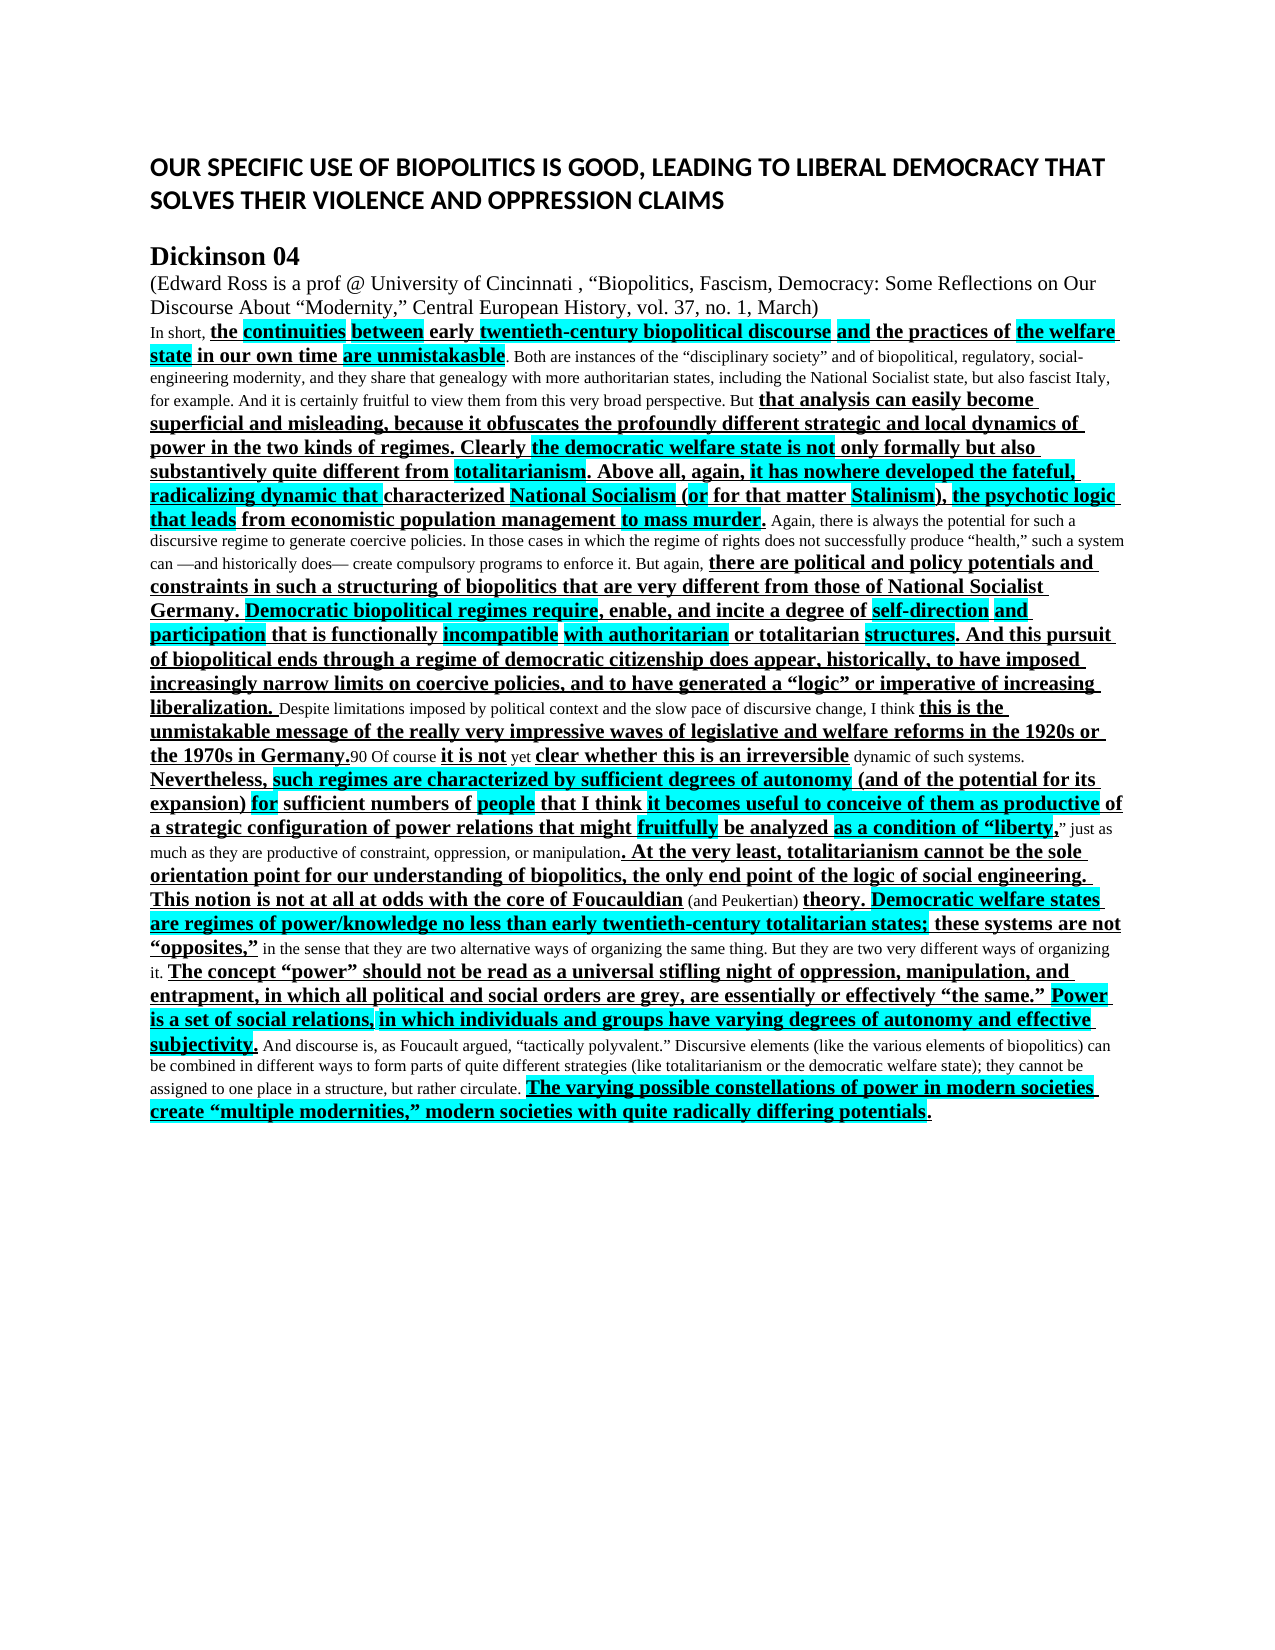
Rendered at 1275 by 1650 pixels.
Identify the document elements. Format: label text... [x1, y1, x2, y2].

subtitle OUR SPECIFIC USE OF BIOPOLITICS IS GOOD, LEADING TO LIBERAL DEMOCRACY THAT SOLVES THEIR VIOLENCE AND OPPRESSION CLAIMS [150, 150, 1125, 216]
text Dickinson 04 [150, 240, 1125, 271]
text In short, the continuities between early twentieth-century biopolitical discourse and the practices of the welfare state in our own time are unmistakasble. Both are instances of the “disciplinary society” and of biopolitical, regulatory, social-engineering modernity, and they share that genealogy with more authoritarian states, including the National Socialist state, but also fascist Italy, for example. And it is certainly fruitful to view them from this very broad perspective. But that analysis can easily become superficial and misleading, because it obfuscates the profoundly different strategic and local dynamics of power in the two kinds of regimes. Clearly the democratic welfare state is not only formally but also substantively quite different from totalitarianism. Above all, again, it has nowhere developed the fateful, radicalizing dynamic that characterized National Socialism (or for that matter Stalinism), the psychotic logic that leads from economistic population management to mass murder. Again, there is always the potential for such a discursive regime to generate coercive policies. In those cases in which the regime of rights does not successfully produce “health,” such a system can —and historically does— create compulsory programs to enforce it. But again, there are political and policy potentials and constraints in such a structuring of biopolitics that are very different from those of National Socialist Germany. Democratic biopolitical regimes require, enable, and incite a degree of self-direction and participation that is functionally incompatible with authoritarian or totalitarian structures. And this pursuit of biopolitical ends through a regime of democratic citizenship does appear, historically, to have imposed increasingly narrow limits on coercive policies, and to have generated a “logic” or imperative of increasing liberalization. Despite limitations imposed by political context and the slow pace of discursive change, I think this is the unmistakable message of the really very impressive waves of legislative and welfare reforms in the 1920s or the 1970s in Germany.90 Of course it is not yet clear whether this is an irreversible dynamic of such systems. Nevertheless, such regimes are characterized by sufficient degrees of autonomy (and of the potential for its expansion) for sufficient numbers of people that I think it becomes useful to conceive of them as productive of a strategic configuration of power relations that might fruitfully be analyzed as a condition of “liberty,” just as much as they are productive of constraint, oppression, or manipulation. At the very least, totalitarianism cannot be the sole orientation point for our understanding of biopolitics, the only end point of the logic of social engineering. This notion is not at all at odds with the core of Foucauldian (and Peukertian) theory. Democratic welfare states are regimes of power/knowledge no less than early twentieth-century totalitarian states; these systems are not “opposites,” in the sense that they are two alternative ways of organizing the same thing. But they are two very different ways of organizing it. The concept “power” should not be read as a universal stifling night of oppression, manipulation, and entrapment, in which all political and social orders are grey, are essentially or effectively “the same.” Power is a set of social relations, in which individuals and groups have varying degrees of autonomy and effective subjectivity. And discourse is, as Foucault argued, “tactically polyvalent.” Discursive elements (like the various elements of biopolitics) can be combined in different ways to form parts of quite different strategies (like totalitarianism or the democratic welfare state); they cannot be assigned to one place in a structure, but rather circulate. The varying possible constellations of power in modern societies create “multiple modernities,” modern societies with quite radically differing potentials. [150, 319, 1125, 1123]
text (Edward Ross is a prof @ University of Cincinnati , “Biopolitics, Fascism, Democracy: Some Reflections on Our Discourse About “Modernity,” Central European History, vol. 37, no. 1, March) [150, 271, 1125, 319]
